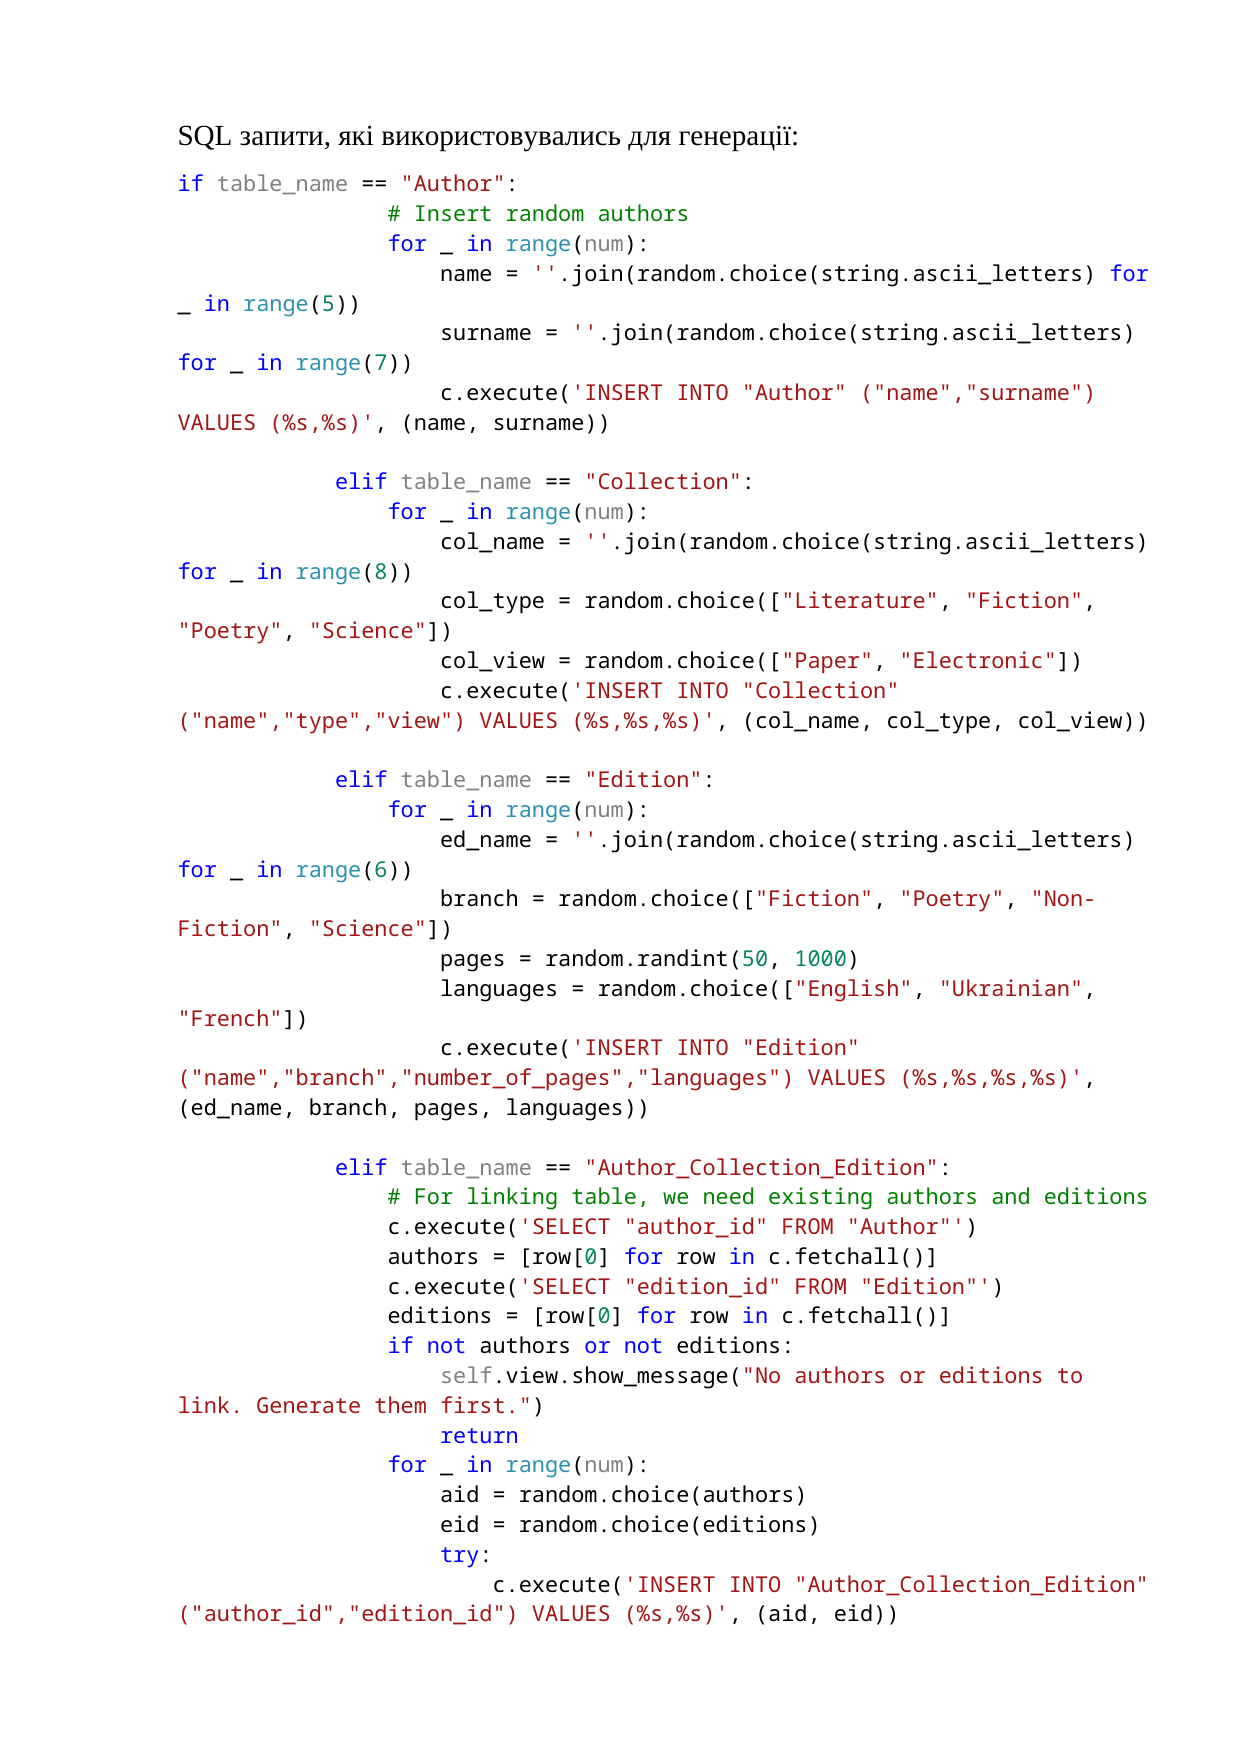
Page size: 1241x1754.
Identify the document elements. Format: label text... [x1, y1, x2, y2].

text c.execute('INSERT INTO "Author_Collection_Edition" ("author_id","edition_id") VALUES (%s,%s)', (aid, eid)) [177, 1569, 1152, 1628]
text col_view = random.choice(["Paper", "Electronic"]) [177, 645, 1152, 675]
text self.view.show_message("No authors or editions to link. Generate them first.") [177, 1360, 1152, 1420]
text elif table_name == "Edition": [177, 764, 1152, 794]
text aid = random.choice(authors) [177, 1479, 1152, 1509]
text languages = random.choice(["English", "Ukrainian", "French"]) [177, 973, 1152, 1032]
text c.execute('SELECT "author_id" FROM "Author"') [177, 1211, 1152, 1241]
text c.execute('INSERT INTO "Author" ("name","surname") VALUES (%s,%s)', (name, surname)) [177, 377, 1152, 437]
text # Insert random authors [177, 198, 1152, 228]
text ed_name = ''.join(random.choice(string.ascii_letters) for _ in range(6)) [177, 824, 1152, 883]
text try: [177, 1539, 1152, 1569]
text col_name = ''.join(random.choice(string.ascii_letters) for _ in range(8)) [177, 526, 1152, 586]
text if not authors or not editions: [177, 1330, 1152, 1360]
text elif table_name == "Author_Collection_Edition": [177, 1152, 1152, 1181]
text col_type = random.choice(["Literature", "Fiction", "Poetry", "Science"]) [177, 586, 1152, 645]
text pages = random.randint(50, 1000) [177, 943, 1152, 973]
text authors = [row[0] for row in c.fetchall()] [177, 1241, 1152, 1271]
text c.execute('INSERT INTO "Collection" ("name","type","view") VALUES (%s,%s,%s)', (col_name, col_type, col_view)) [177, 675, 1152, 734]
text # For linking table, we need existing authors and editions [177, 1181, 1152, 1211]
text name = ''.join(random.choice(string.ascii_letters) for _ in range(5)) [177, 258, 1152, 317]
text for _ in range(num): [177, 1449, 1152, 1479]
text for _ in range(num): [177, 496, 1152, 526]
text for _ in range(num): [177, 228, 1152, 258]
text editions = [row[0] for row in c.fetchall()] [177, 1301, 1152, 1330]
text if table_name == "Author": [177, 168, 1152, 198]
text eid = random.choice(editions) [177, 1509, 1152, 1539]
text c.execute('SELECT "edition_id" FROM "Edition"') [177, 1271, 1152, 1301]
text SQL запити, які використовувались для генерації: [177, 118, 1152, 152]
text return [177, 1420, 1152, 1449]
text elif table_name == "Collection": [177, 466, 1152, 496]
text for _ in range(num): [177, 794, 1152, 824]
text branch = random.choice(["Fiction", "Poetry", "Non-Fiction", "Science"]) [177, 883, 1152, 943]
text c.execute('INSERT INTO "Edition" ("name","branch","number_of_pages","languages") VALUES (%s,%s,%s,%s)', (ed_name, branch, pages, languages)) [177, 1032, 1152, 1122]
text surname = ''.join(random.choice(string.ascii_letters) for _ in range(7)) [177, 317, 1152, 377]
